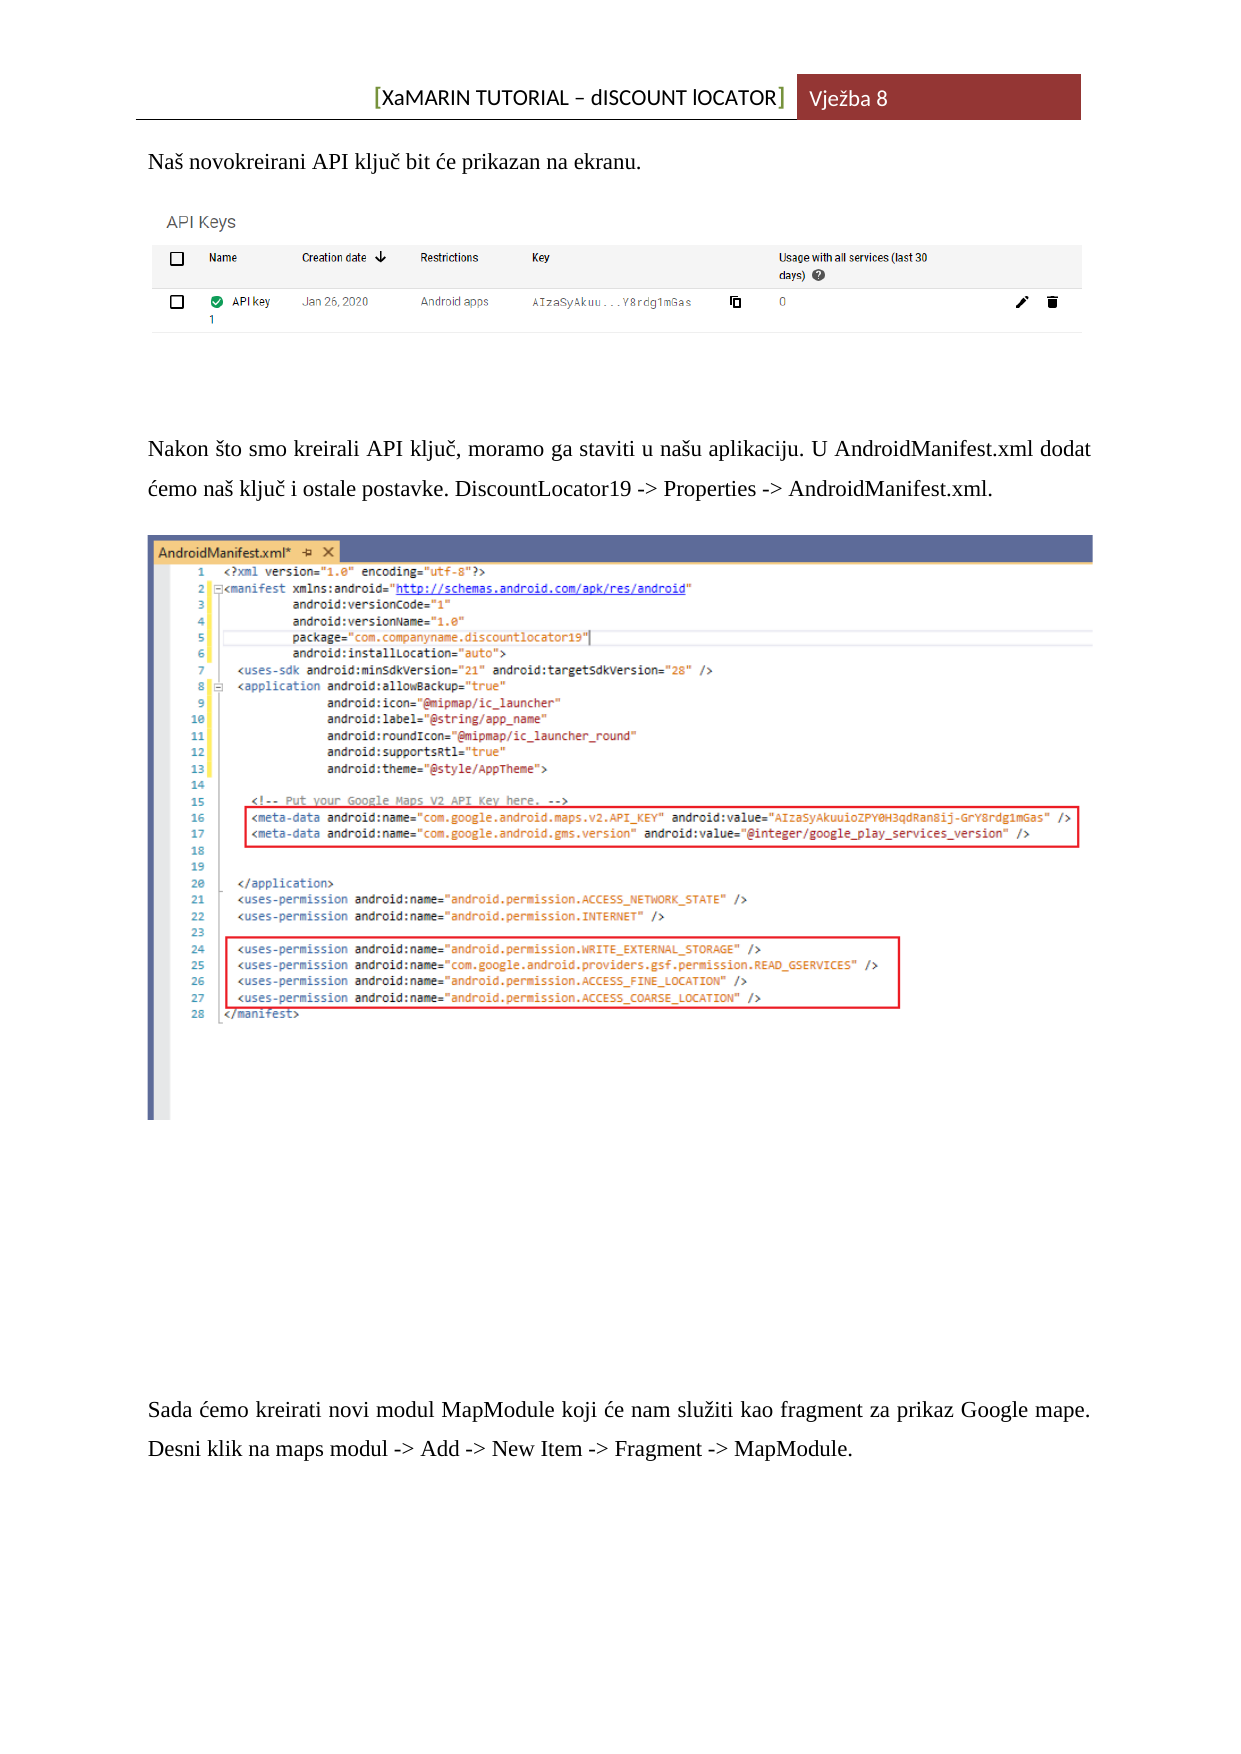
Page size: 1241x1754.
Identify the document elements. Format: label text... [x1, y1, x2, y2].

text Nakon što smo kreirali API ključ, moramo ga staviti u našu aplikaciju. U AndroidManifest.xml dodat ćemo naš ključ i ostale postavke. DiscountLocator19 -> Properties -> AndroidManifest.xml. [148, 462, 1093, 501]
text Sada ćemo kreirati novi modul MapModule koji će nam služiti kao fragment za prikaz Google mape. Desni klik na maps modul -> Add -> New Item -> Fragment -> MapModule. [148, 1422, 1093, 1462]
text Naš novokreirani API ključ bit će prikazan na ekranu. [148, 148, 1093, 175]
picture [147, 535, 1093, 1120]
picture [147, 208, 1093, 341]
